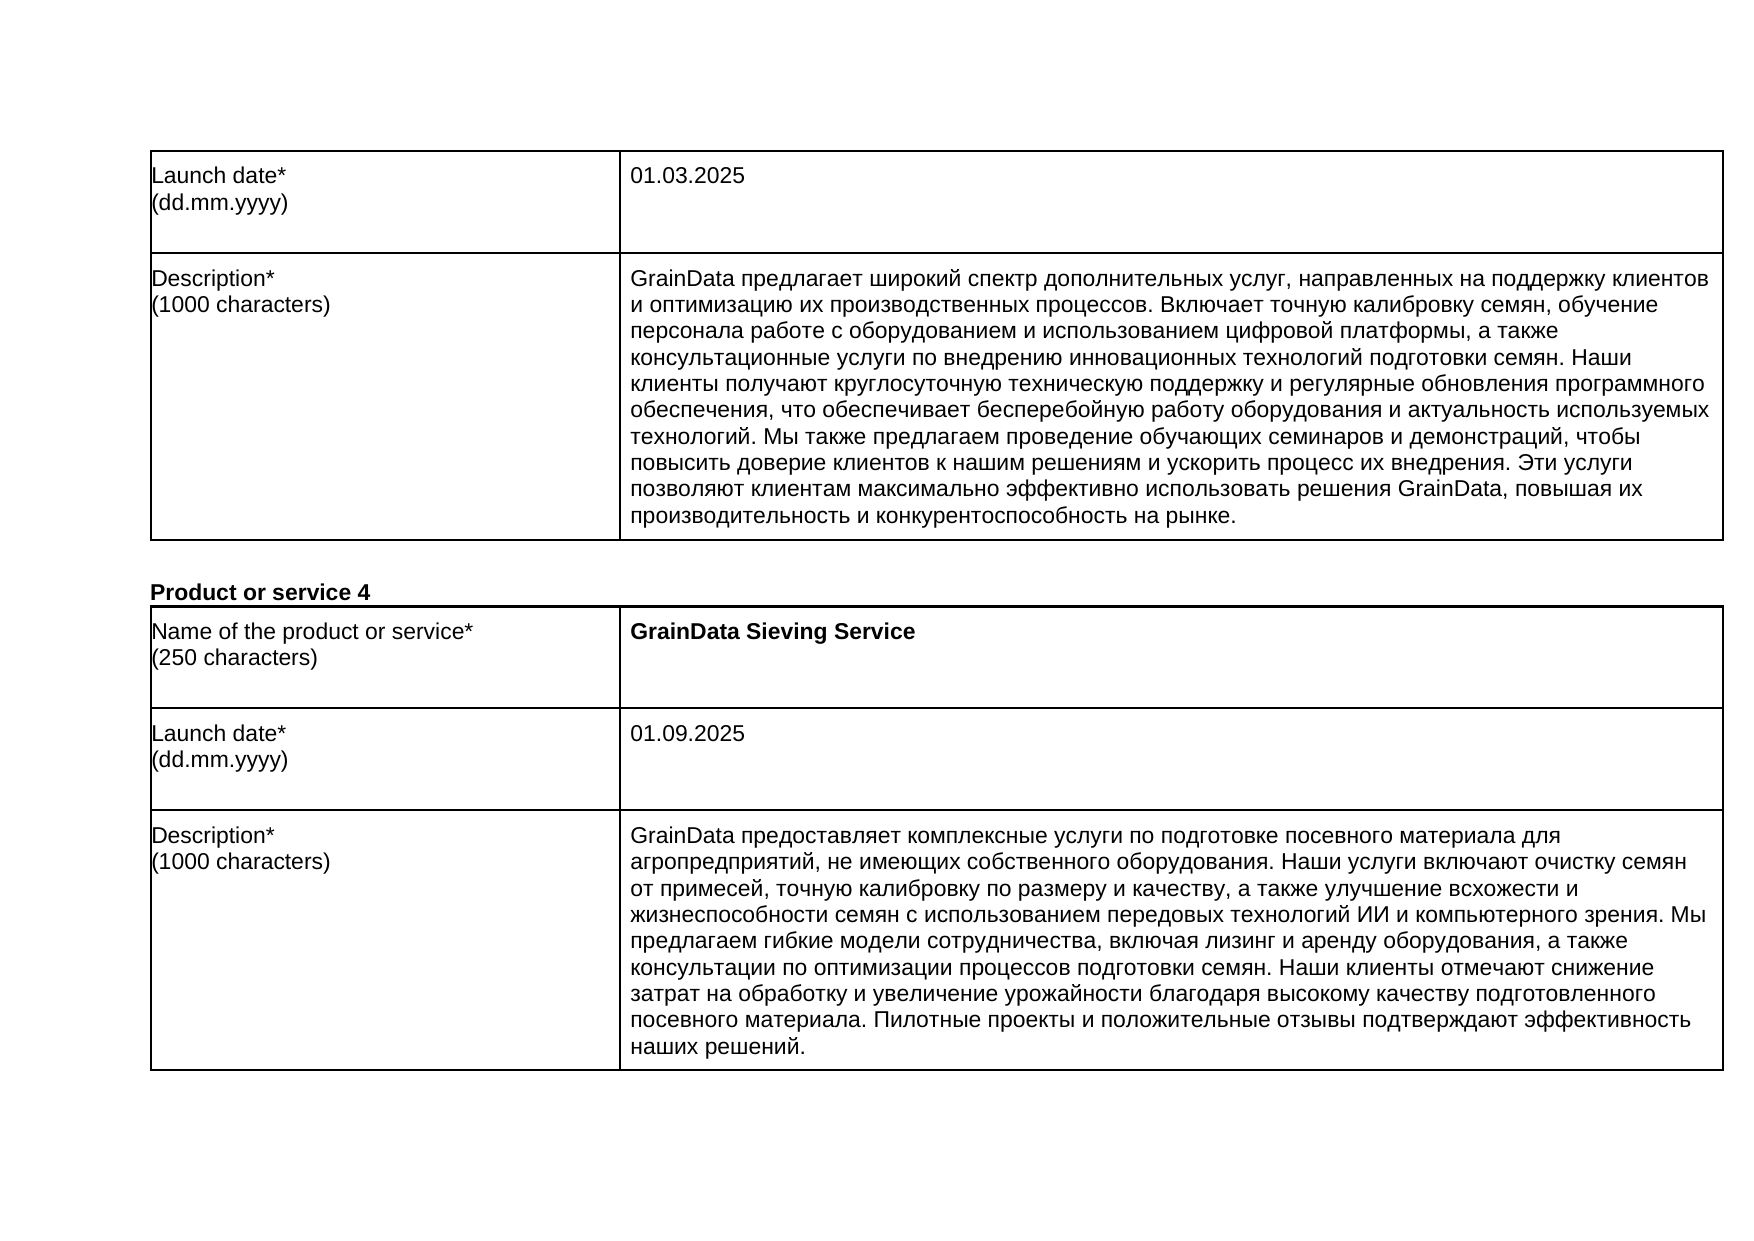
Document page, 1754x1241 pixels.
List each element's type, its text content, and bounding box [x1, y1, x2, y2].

table_cell GrainData предлагает широкий спектр дополнительных услуг, направленных на поддержку клиентов и оптимизацию их производственных процессов. Включает точную калибровку семян, обучение персонала работе с оборудованием и использованием цифровой платформы, а также консультационные услуги по внедрению инновационных технологий подготовки семян. Наши клиенты получают круглосуточную техническую поддержку и регулярные обновления программного обеспечения, что обеспечивает бесперебойную работу оборудования и актуальность используемых технологий. Мы также предлагаем проведение обучающих семинаров и демонстраций, чтобы повысить доверие клиентов к нашим решениям и ускорить процесс их внедрения. Эти услуги позволяют клиентам максимально эффективно использовать решения GrainData, повышая их производительность и конкурентоспособность на рынке. [621, 254, 1722, 538]
table_cell Launch date* (dd.mm.yyyy) [152, 152, 619, 252]
table_cell Launch date* (dd.mm.yyyy) [152, 709, 619, 809]
text Product or service 4 [150, 579, 1729, 605]
table_header Name of the product or service* (250 characters) [152, 608, 619, 707]
table_header GrainData Sieving Service [621, 608, 1722, 707]
table_cell GrainData предоставляет комплексные услуги по подготовке посевного материала для агропредприятий, не имеющих собственного оборудования. Наши услуги включают очистку семян от примесей, точную калибровку по размеру и качеству, а также улучшение всхожести и жизнеспособности семян с использованием передовых технологий ИИ и компьютерного зрения. Мы предлагаем гибкие модели сотрудничества, включая лизинг и аренду оборудования, а также консультации по оптимизации процессов подготовки семян. Наши клиенты отмечают снижение затрат на обработку и увеличение урожайности благодаря высокому качеству подготовленного посевного материала. Пилотные проекты и положительные отзывы подтверждают эффективность наших решений. [621, 811, 1722, 1069]
table_cell Description* (1000 characters) [152, 254, 619, 538]
table_cell 01.03.2025 [621, 152, 1722, 252]
table_cell 01.09.2025 [621, 709, 1722, 809]
table_cell Description* (1000 characters) [152, 811, 619, 1069]
